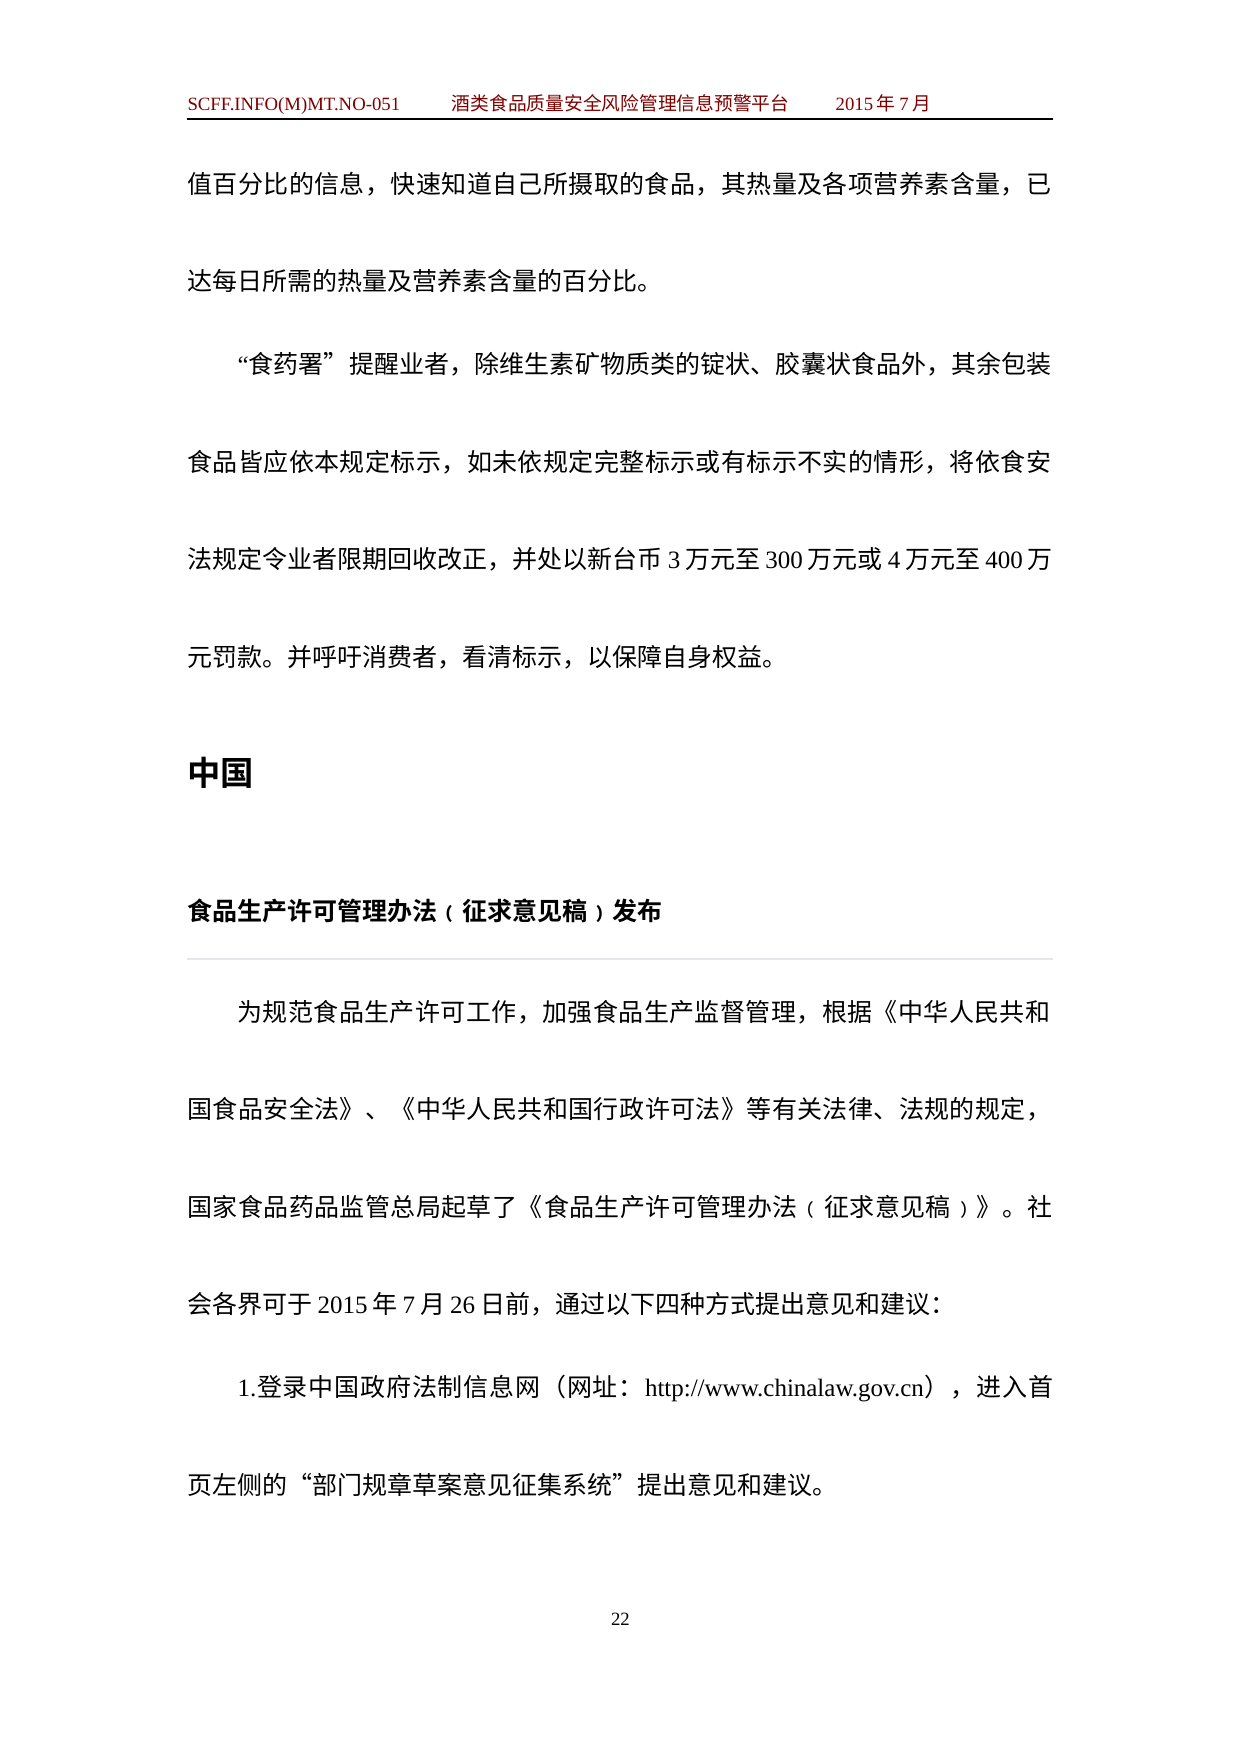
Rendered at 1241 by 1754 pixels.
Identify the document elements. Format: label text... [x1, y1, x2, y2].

text 1.登录中国政府法制信息网（网址：http://www.chinalaw.gov.cn），进入首页左侧的“部门规章草案意见征集系统”提出意见和建议。 [187, 1353, 1053, 1516]
subtitle 食品生产许可管理办法﹙征求意见稿﹚发布 [187, 877, 1053, 958]
text “食药署”提醒业者，除维生素矿物质类的锭状、胶囊状食品外，其余包装食品皆应依本规定标示，如未依规定完整标示或有标示不实的情形，将依食安法规定令业者限期回收改正，并处以新台币3万元至300万元或4万元至400万元罚款。并呼吁消费者，看清标示，以保障自身权益。 [187, 331, 1053, 688]
text 为规范食品生产许可工作，加强食品生产监督管理，根据《中华人民共和国食品安全法》、《中华人民共和国行政许可法》等有关法律、法规的规定，国家食品药品监管总局起草了《食品生产许可管理办法﹙征求意见稿﹚》。社会各界可于2015年7月26日前，通过以下四种方式提出意见和建议： [187, 978, 1053, 1335]
text 中国 [187, 739, 1053, 804]
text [187, 150, 1053, 312]
